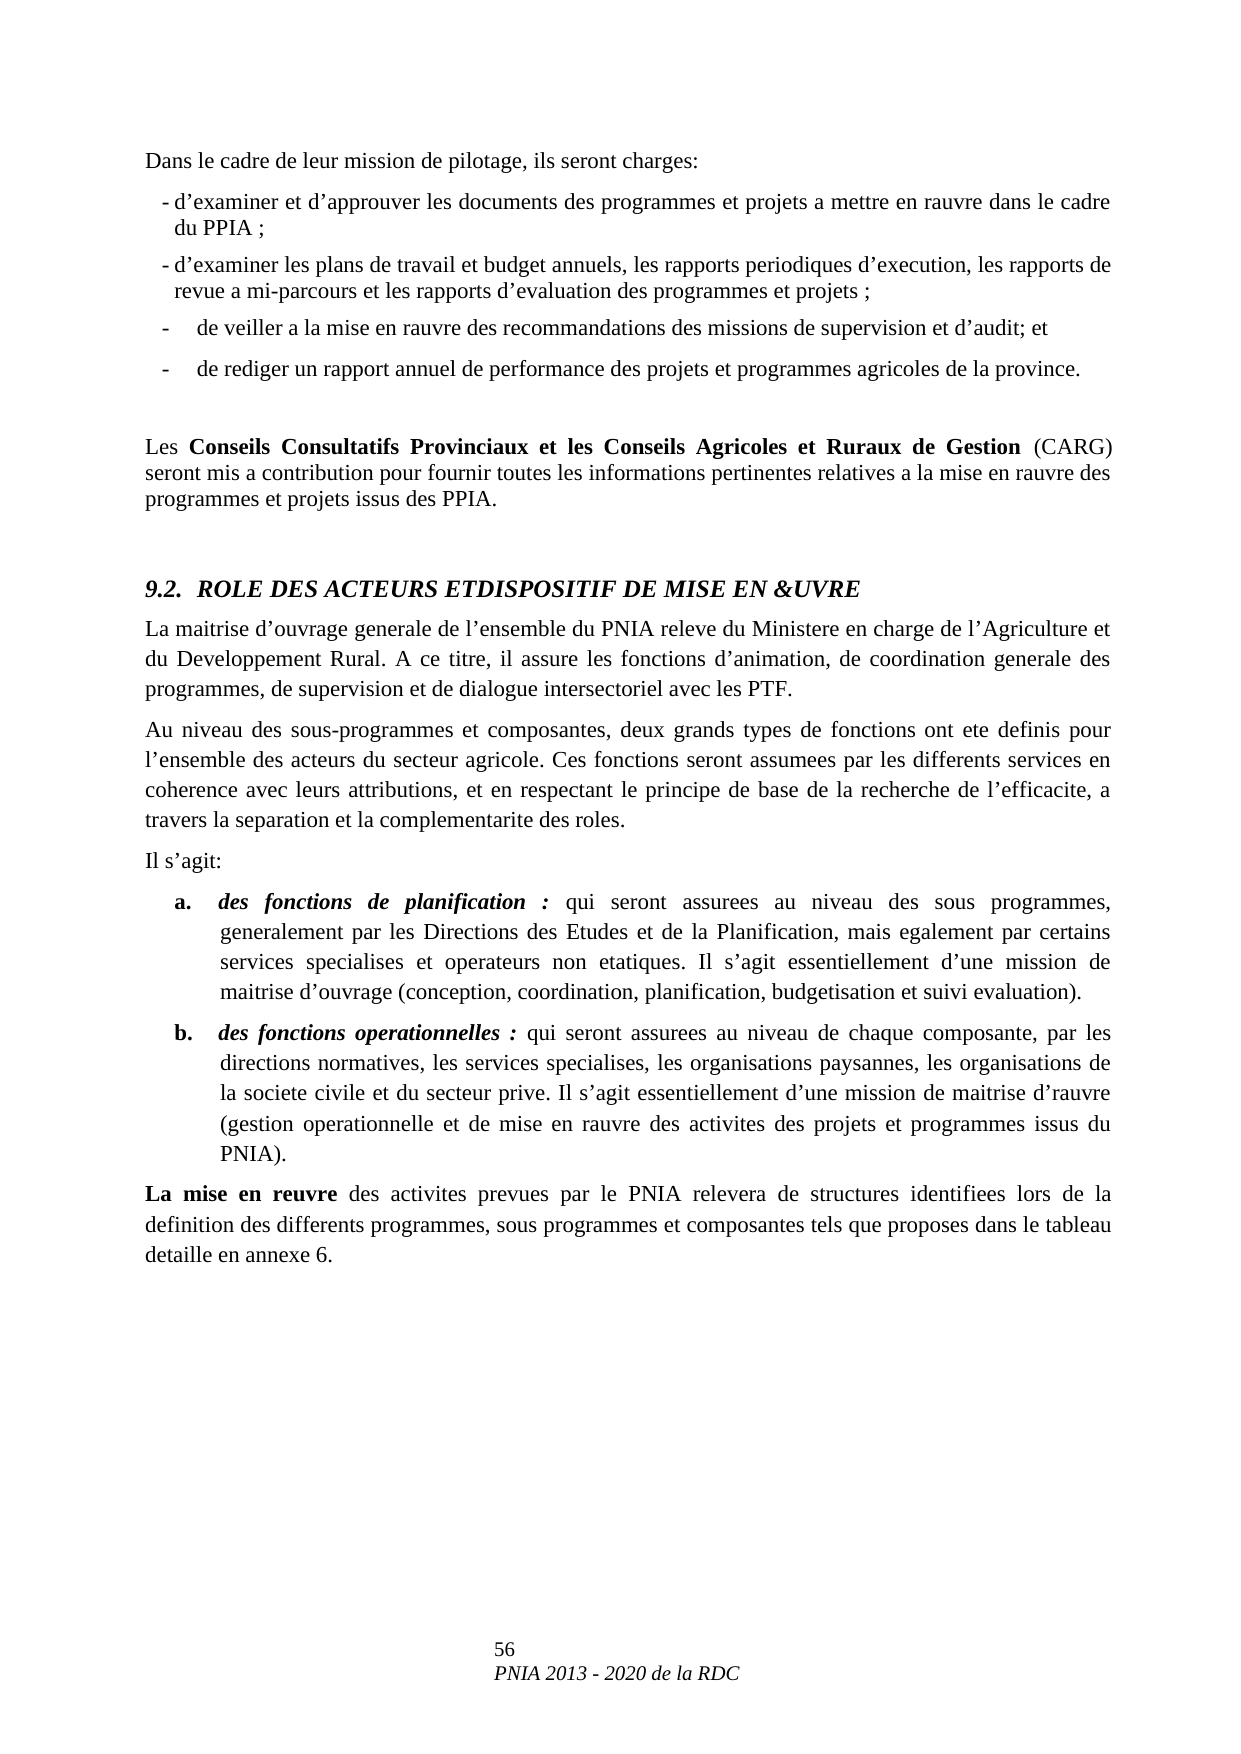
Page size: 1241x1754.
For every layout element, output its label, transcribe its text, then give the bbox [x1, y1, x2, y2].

list de veiller a la mise en rauvre des recommandations des missions de supervision et d’audit; et [124, 314, 1113, 340]
text Au niveau des sous-programmes et composantes, deux grands types de fonctions ont ete definis pour l’ensemble des acteurs du secteur agricole. Ces fonctions seront assumees par les differents services en coherence avec leurs attributions, et en respectant le principe de base de la recherche de l’efficacite, a travers la separation et la complementarite des roles. [145, 716, 1113, 833]
list ROLE DES ACTEURS ETDISPOSITIF DE MISE EN &UVRE [124, 574, 1113, 603]
text La maitrise d’ouvrage generale de l’ensemble du PNIA releve du Ministere en charge de l’Agriculture et du Developpement Rural. A ce titre, il assure les fonctions d’animation, de coordination generale des programmes, de supervision et de dialogue intersectoriel avec les PTF. [145, 615, 1113, 702]
list de rediger un rapport annuel de performance des projets et programmes agricoles de la province. [124, 354, 1113, 381]
list d’examiner les plans de travail et budget annuels, les rapports periodiques d’execution, les rapports de revue a mi-parcours et les rapports d’evaluation des programmes et projets ; [162, 251, 1113, 303]
text Les Conseils Consultatifs Provinciaux et les Conseils Agricoles et Ruraux de Gestion (CARG) seront mis a contribution pour fournir toutes les informations pertinentes relatives a la mise en rauvre des programmes et projets issus des PPIA. [145, 433, 1113, 512]
list d’examiner et d’approuver les documents des programmes et projets a mettre en rauvre dans le cadre du PPIA ; [162, 188, 1113, 240]
text Dans le cadre de leur mission de pilotage, ils seront charges: [124, 147, 1113, 173]
text Il s’agit: [124, 847, 1113, 873]
text La mise en reuvre des activites prevues par le PNIA relevera de structures identifiees lors de la definition des differents programmes, sous programmes et composantes tels que proposes dans le tableau detaille en annexe 6. [145, 1180, 1113, 1267]
list des fonctions de planification : qui seront assurees au niveau des sous programmes, generalement par les Directions des Etudes et de la Planification, mais egalement par certains services specialises et operateurs non etatiques. Il s’agit essentiellement d’une mission de maitrise d’ouvrage (conception, coordination, planification, budgetisation et suivi evaluation). [174, 888, 1113, 1005]
list des fonctions operationnelles : qui seront assurees au niveau de chaque composante, par les directions normatives, les services specialises, les organisations paysannes, les organisations de la societe civile et du secteur prive. Il s’agit essentiellement d’une mission de maitrise d’rauvre (gestion operationnelle et de mise en rauvre des activites des projets et programmes issus du PNIA). [174, 1019, 1113, 1166]
